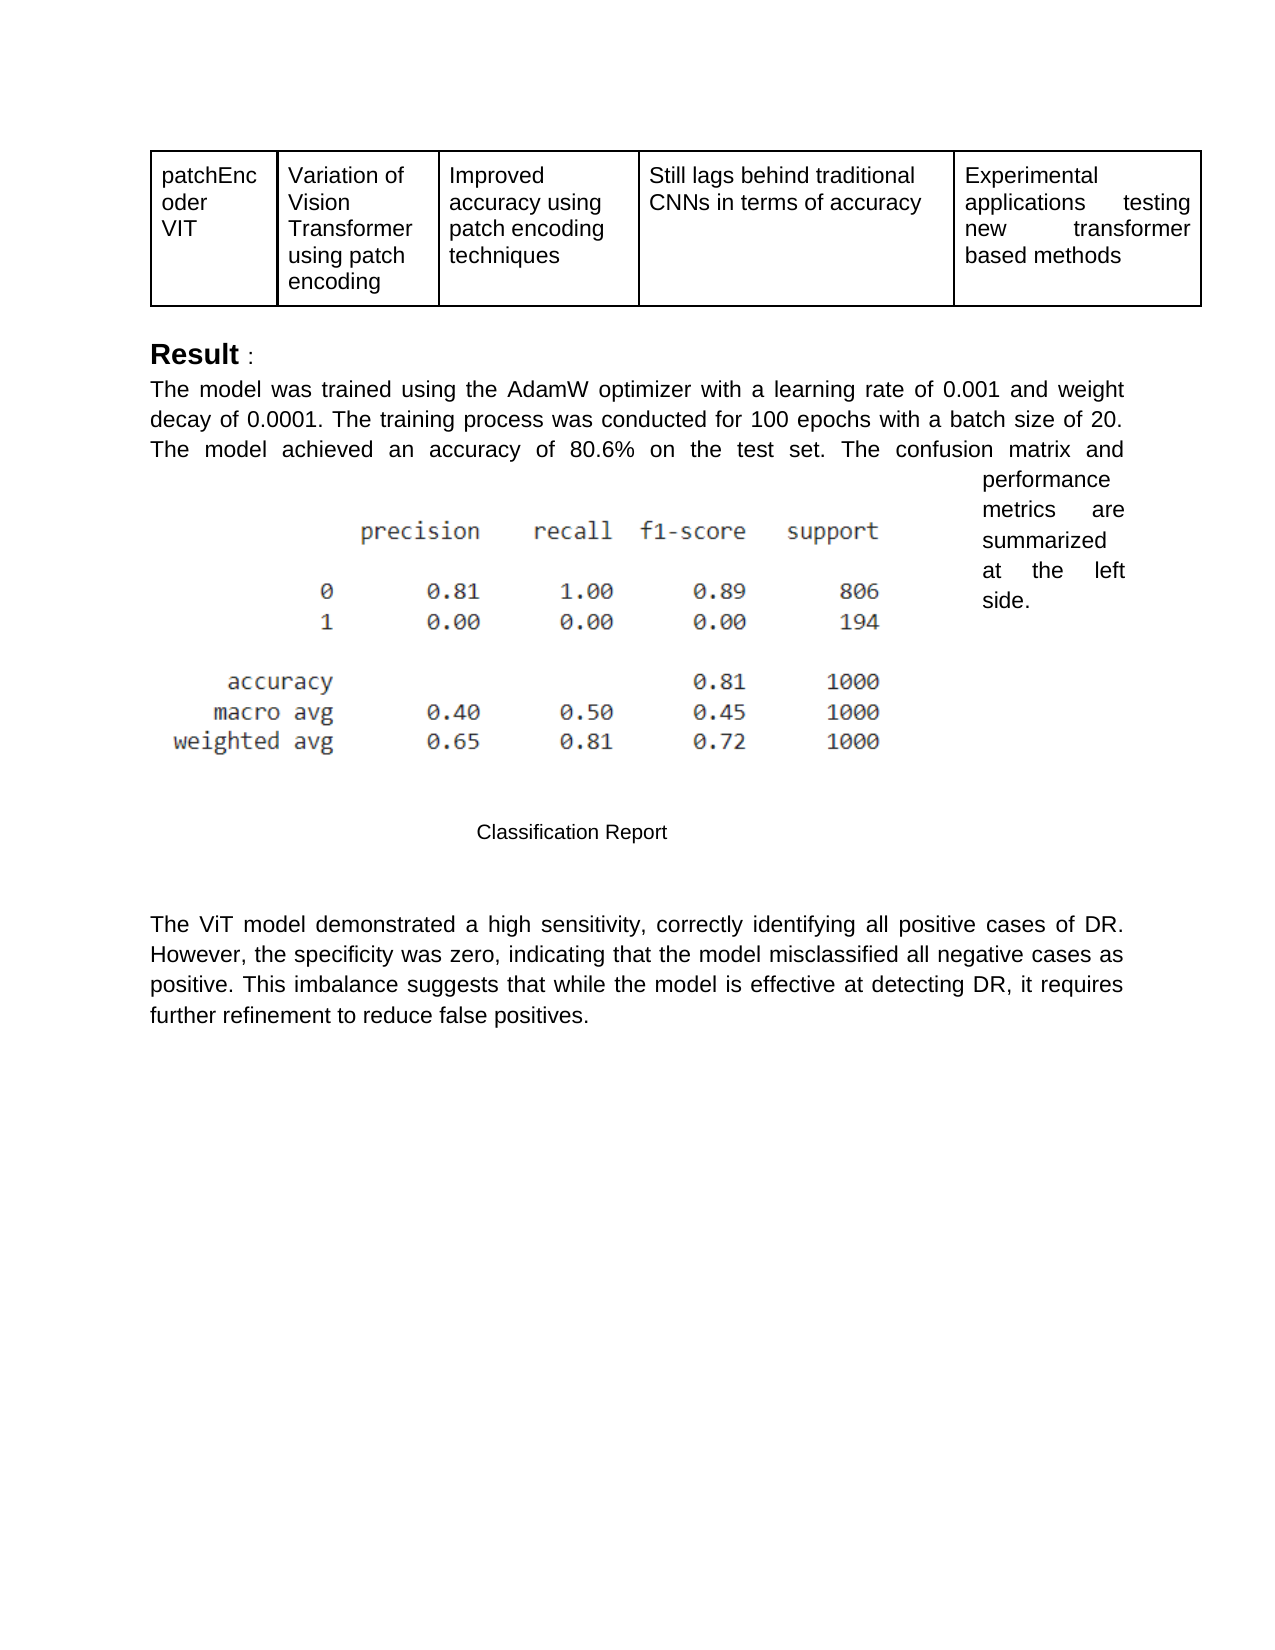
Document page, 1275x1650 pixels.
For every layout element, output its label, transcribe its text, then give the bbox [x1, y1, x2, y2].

text Classification Report [150, 819, 1125, 843]
text The ViT model demonstrated a high sensitivity, correctly identifying all positive cases of DR. However, the specificity was zero, indicating that the model misclassified all negative cases as positive. This imbalance suggests that while the model is effective at detecting DR, it requires further refinement to reduce false positives. [150, 911, 1125, 1028]
table_cell Improved accuracy using patch encoding techniques [440, 152, 638, 305]
text The model was trained using the AdamW optimizer with a learning rate of 0.001 and weight decay of 0.0001. The training process was conducted for 100 epochs with a batch size of 20. The model achieved an accuracy of 80.6% on the test set. The confusion matrix and performance metrics are summarized at the left side. [150, 376, 1125, 613]
table_cell patchEncoder VIT [152, 152, 276, 305]
text Result : [150, 337, 1125, 371]
table_cell Variation of Vision Transformer using patch encoding [279, 152, 438, 305]
table_cell Still lags behind traditional CNNs in terms of accuracy [640, 152, 953, 305]
picture [153, 510, 964, 770]
table_cell Experimental applications testing new transformer based methods [955, 152, 1200, 305]
